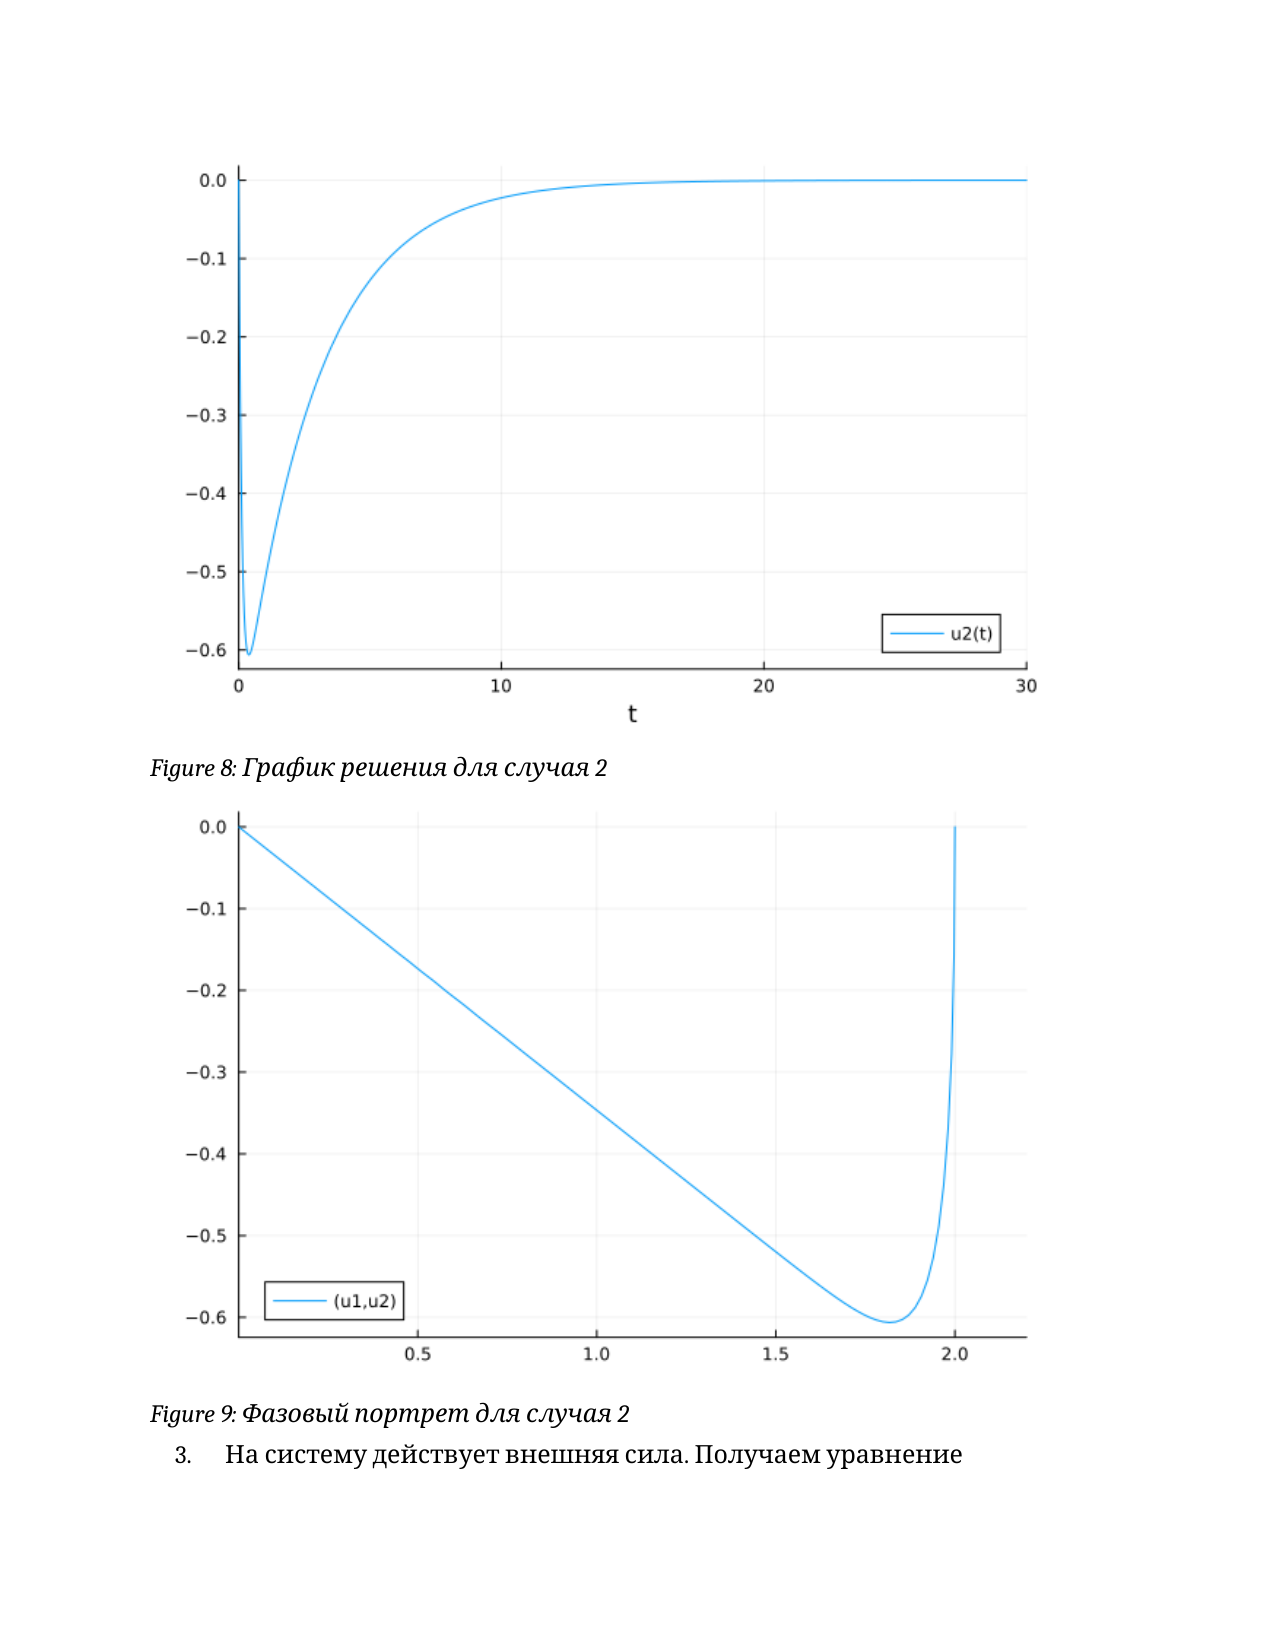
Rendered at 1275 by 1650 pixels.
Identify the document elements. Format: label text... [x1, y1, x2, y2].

picture [168, 795, 1044, 1379]
text Figure 8: График решения для случая 2 [150, 754, 1125, 783]
list На систему действует внешняя сила. Получаем уравнение [175, 1441, 1125, 1469]
text Figure 9: Фазовый портрет для случая 2 [150, 1399, 1125, 1428]
picture [168, 150, 1044, 734]
